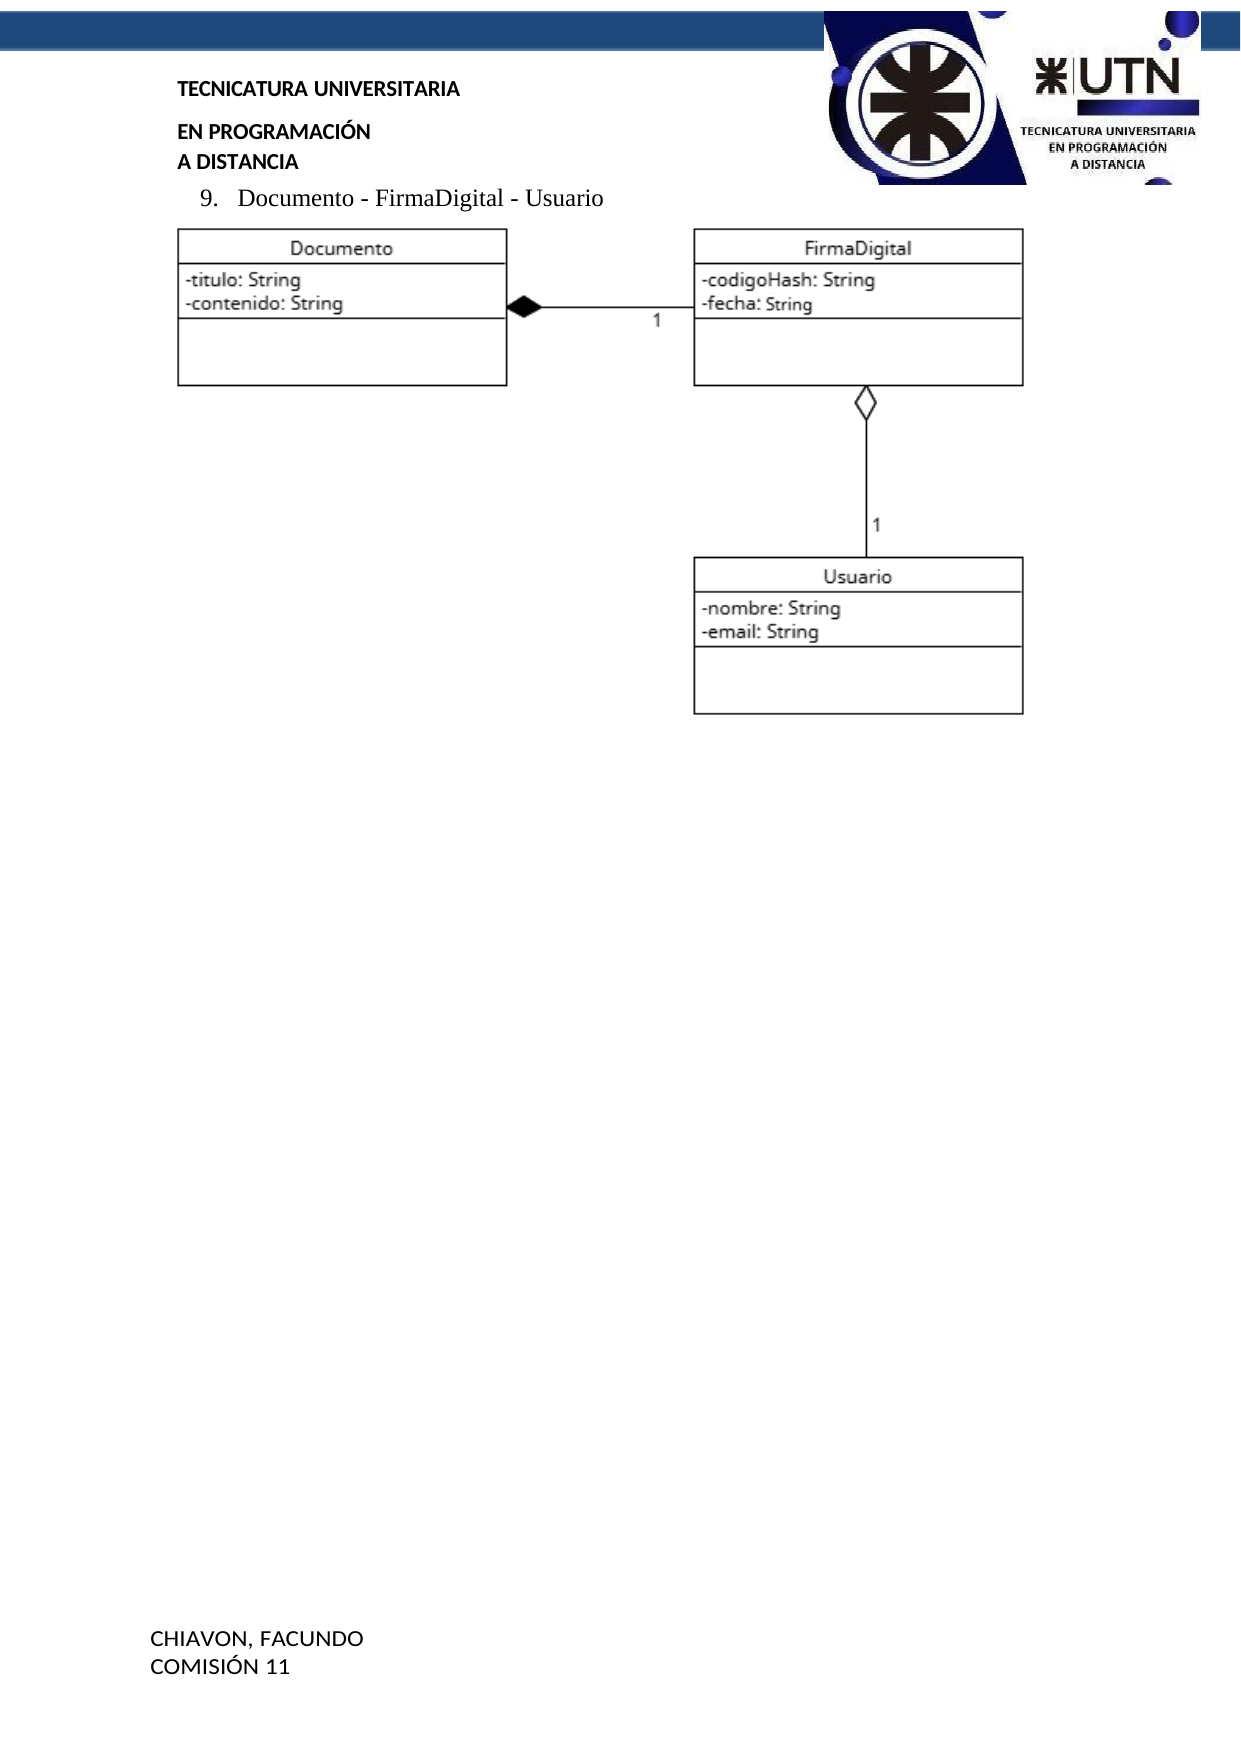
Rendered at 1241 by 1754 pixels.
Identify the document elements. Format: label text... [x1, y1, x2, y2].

picture [162, 213, 1038, 729]
list Documento - FirmaDigital - Usuario [200, 183, 1181, 212]
picture [0, 11, 1241, 185]
